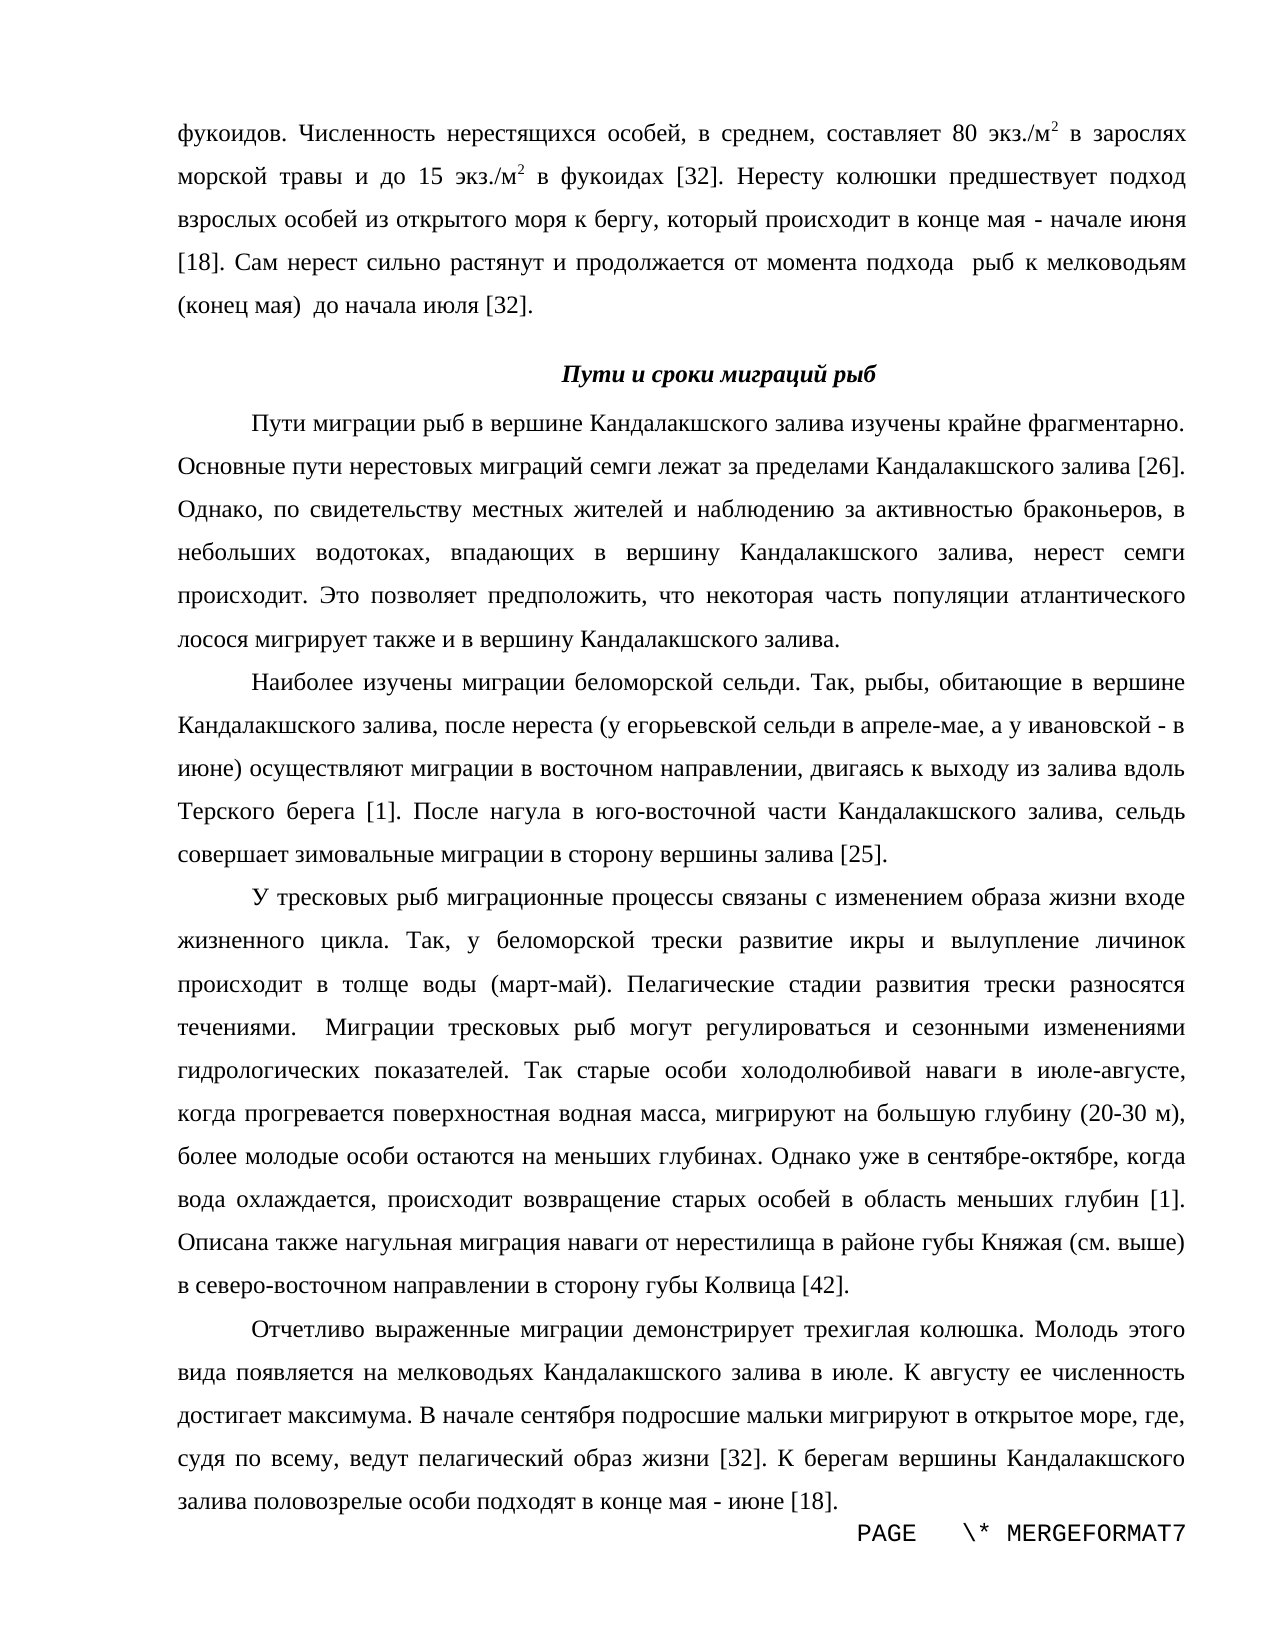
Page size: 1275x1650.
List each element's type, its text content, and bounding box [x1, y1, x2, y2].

text Отчетливо выраженные миграции демонстрирует трехиглая колюшка. Молодь этого вида появляется на мелководьях Кандалакшского залива в июле. К августу ее численность достигает максимума. В начале сентября подросшие мальки мигрируют в открытое море, где, судя по всему, ведут пелагический образ жизни [32]. К берегам вершины Кандалакшского залива половозрелые особи подходят в конце мая - июне [18]. [177, 1314, 1186, 1515]
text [177, 118, 1186, 319]
text Наиболее изучены миграции беломорской сельди. Так, рыбы, обитающие в вершине Кандалакшского залива, после нереста (у егорьевской сельди в апреле-мае, а у ивановской - в июне) осуществляют миграции в восточном направлении, двигаясь к выходу из залива вдоль Терского берега [1]. После нагула в юго-восточной части Кандалакшского залива, сельдь совершает зимовальные миграции в сторону вершины залива [25]. [177, 667, 1186, 868]
subtitle Пути и сроки миграций рыб [177, 359, 1186, 387]
text Пути миграции рыб в вершине Кандалакшского залива изучены крайне фрагментарно. Основные пути нерестовых миграций семги лежат за пределами Кандалакшского залива [26]. Однако, по свидетельству местных жителей и наблюдению за активностью браконьеров, в небольших водотоках, впадающих в вершину Кандалакшского залива, нерест семги происходит. Это позволяет предположить, что некоторая часть популяции атлантического лосося мигрирует также и в вершину Кандалакшского залива. [177, 408, 1186, 652]
text У тресковых рыб миграционные процессы связаны с изменением образа жизни входе жизненного цикла. Так, у беломорской трески развитие икры и вылупление личинок происходит в толще воды (март-май). Пелагические стадии развития трески разносятся течениями. Миграции тресковых рыб могут регулироваться и сезонными изменениями гидрологических показателей. Так старые особи холодолюбивой наваги в июле-августе, когда прогревается поверхностная водная масса, мигрируют на большую глубину (20-30 м), более молодые особи остаются на меньших глубинах. Однако уже в сентябре-октябре, когда вода охлаждается, происходит возвращение старых особей в область меньших глубин [1]. Описана также нагульная миграция наваги от нерестилища в районе губы Княжая (см. выше) в северо-восточном направлении в сторону губы Колвица [42]. [177, 882, 1186, 1299]
